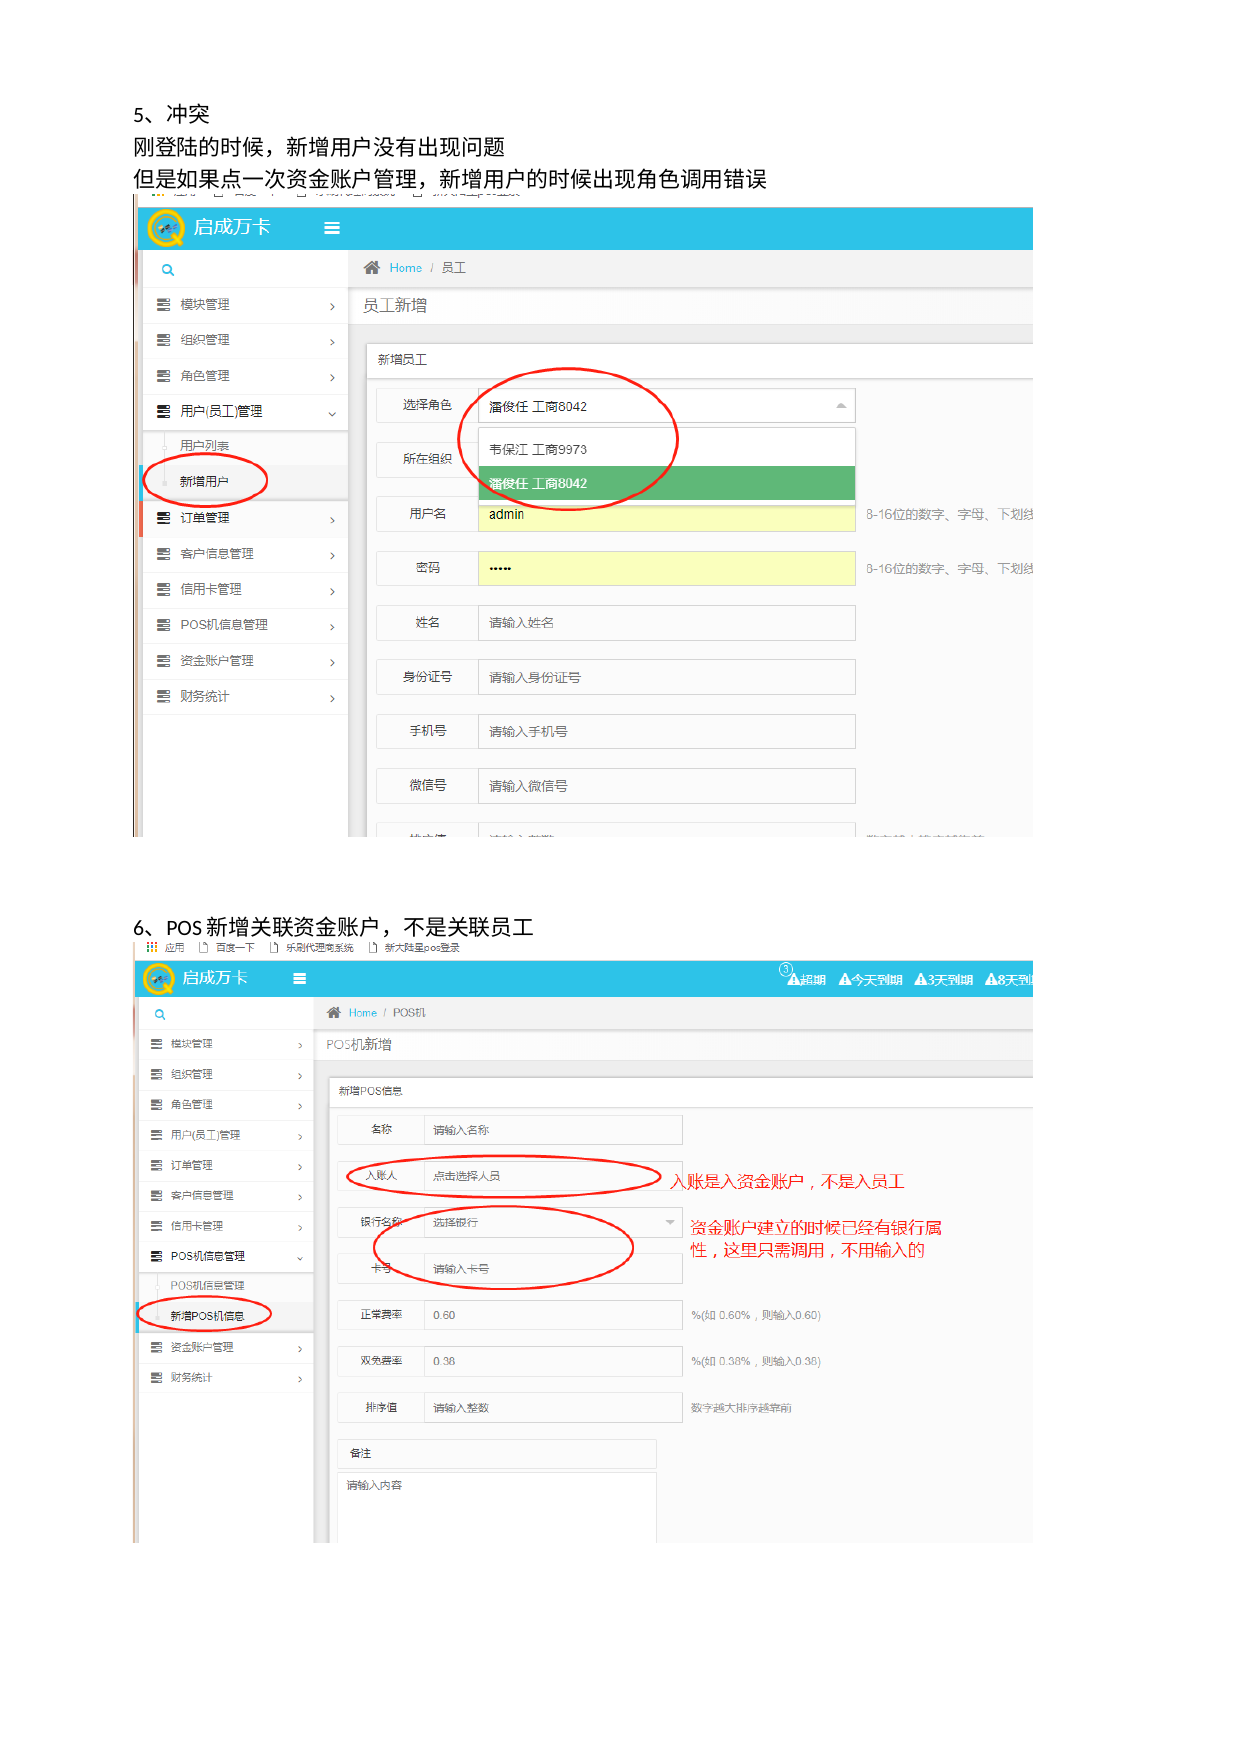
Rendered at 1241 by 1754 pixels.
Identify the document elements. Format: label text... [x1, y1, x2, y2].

picture [132, 194, 1033, 837]
picture [132, 942, 1033, 1543]
text 6、POS新增关联资金账户，不是关联员工 [133, 909, 1107, 942]
text 但是如果点一次资金账户管理，新增用户的时候出现角色调用错误 [133, 162, 1107, 194]
text 5、冲突 [133, 97, 1107, 129]
text 刚登陆的时候，新增用户没有出现问题 [133, 129, 1107, 162]
